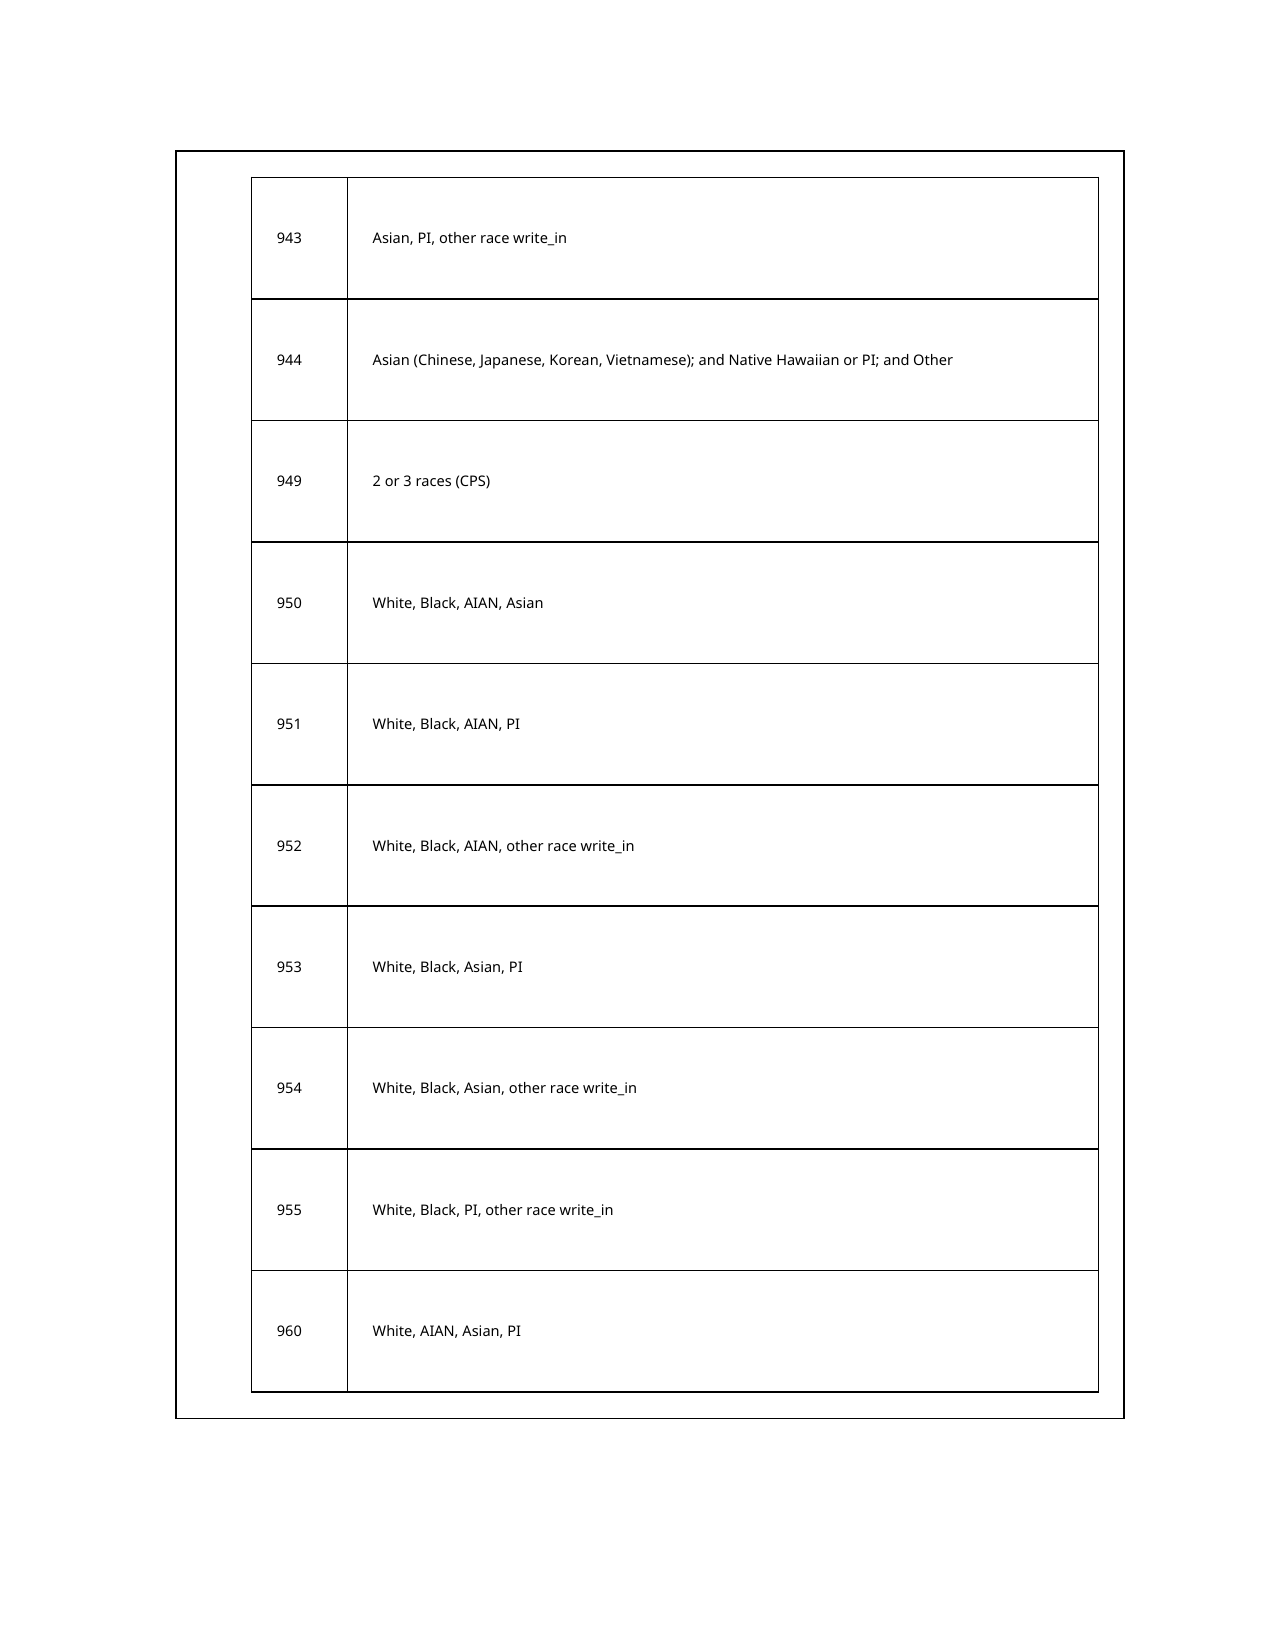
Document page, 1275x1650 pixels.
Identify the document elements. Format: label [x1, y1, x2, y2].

table_cell [177, 152, 1123, 1418]
